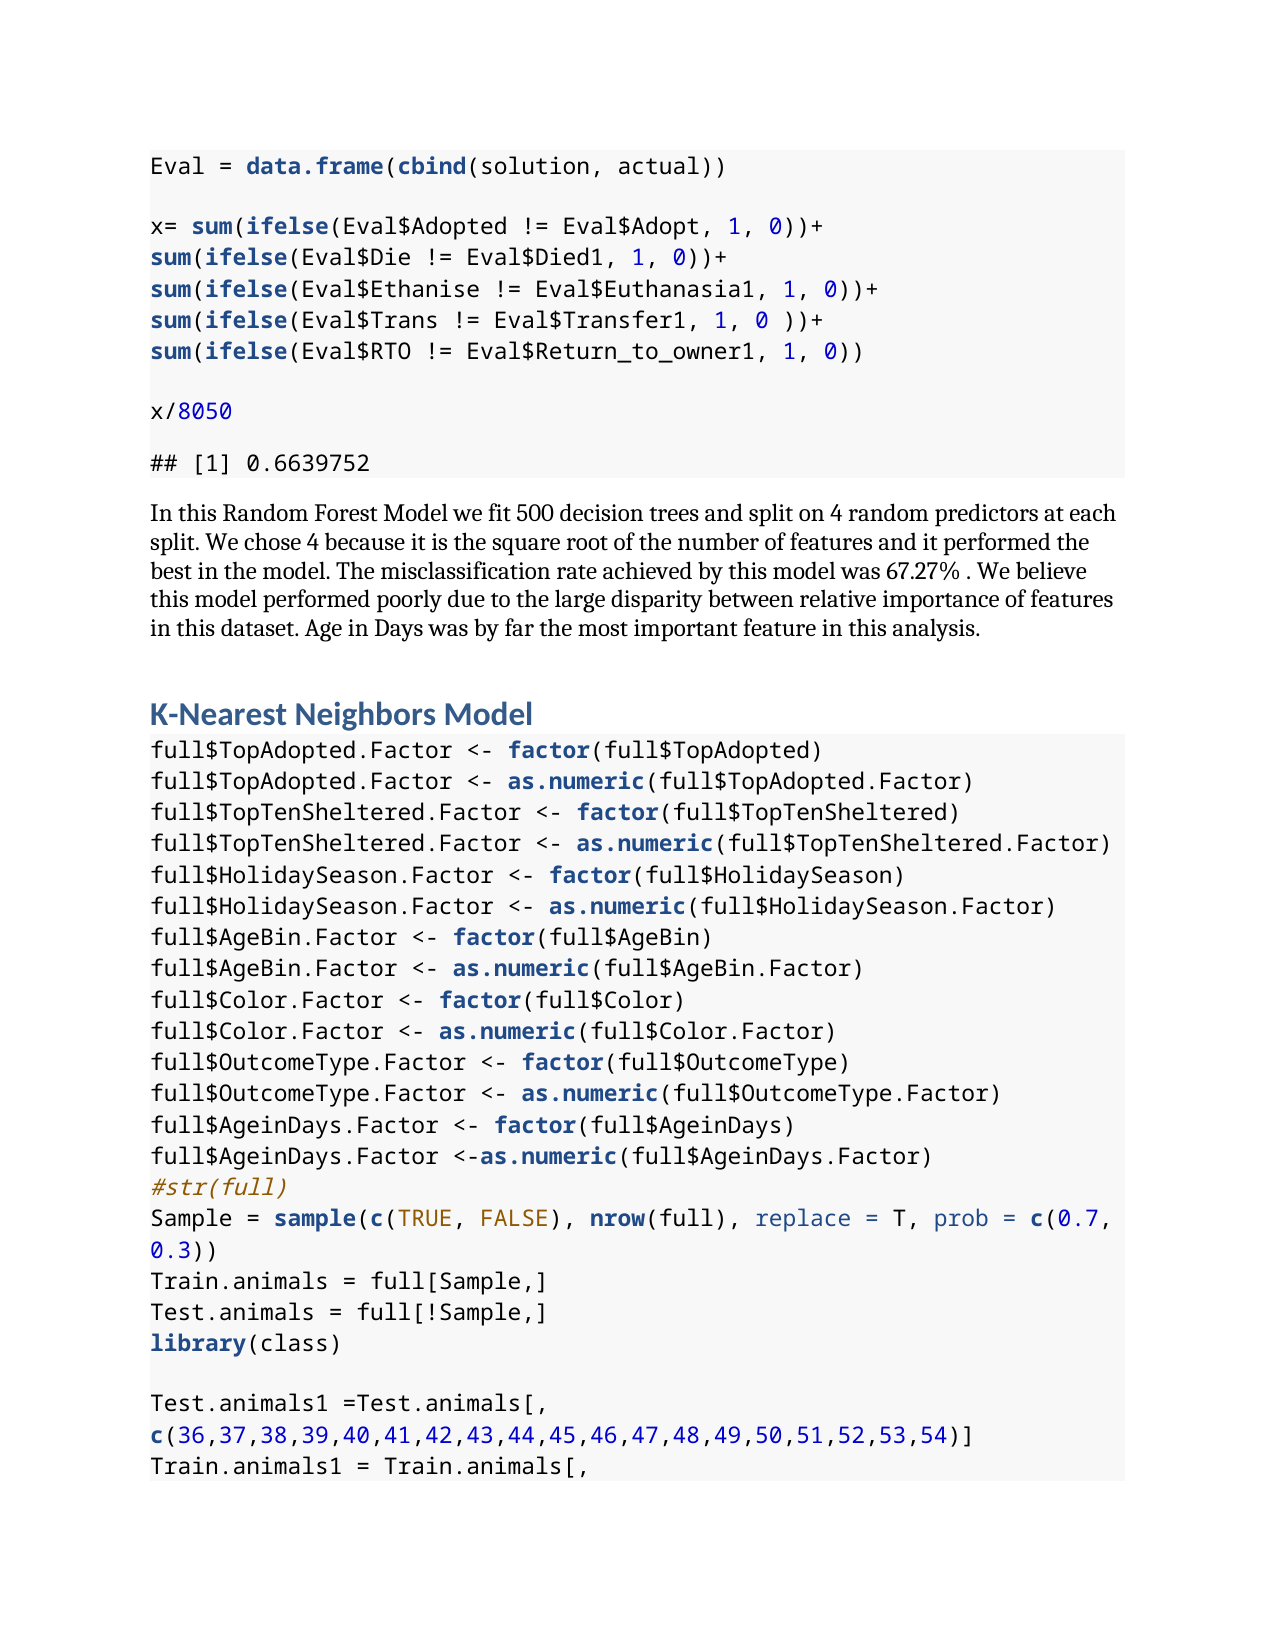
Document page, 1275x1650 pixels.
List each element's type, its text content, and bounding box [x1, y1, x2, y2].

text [150, 734, 1125, 1481]
subtitle K-Nearest Neighbors Model [150, 693, 1125, 734]
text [150, 150, 1125, 426]
text In this Random Forest Model we fit 500 decision trees and split on 4 random predictors at each split. We chose 4 because it is the square root of the number of features and it performed the best in the model. The misclassification rate achieved by this model was 67.27% . We believe this model performed poorly due to the large disparity between relative importance of features in this dataset. Age in Days was by far the most important feature in this analysis. [150, 499, 1125, 643]
text ## [1] 0.6639752 [150, 447, 1125, 478]
